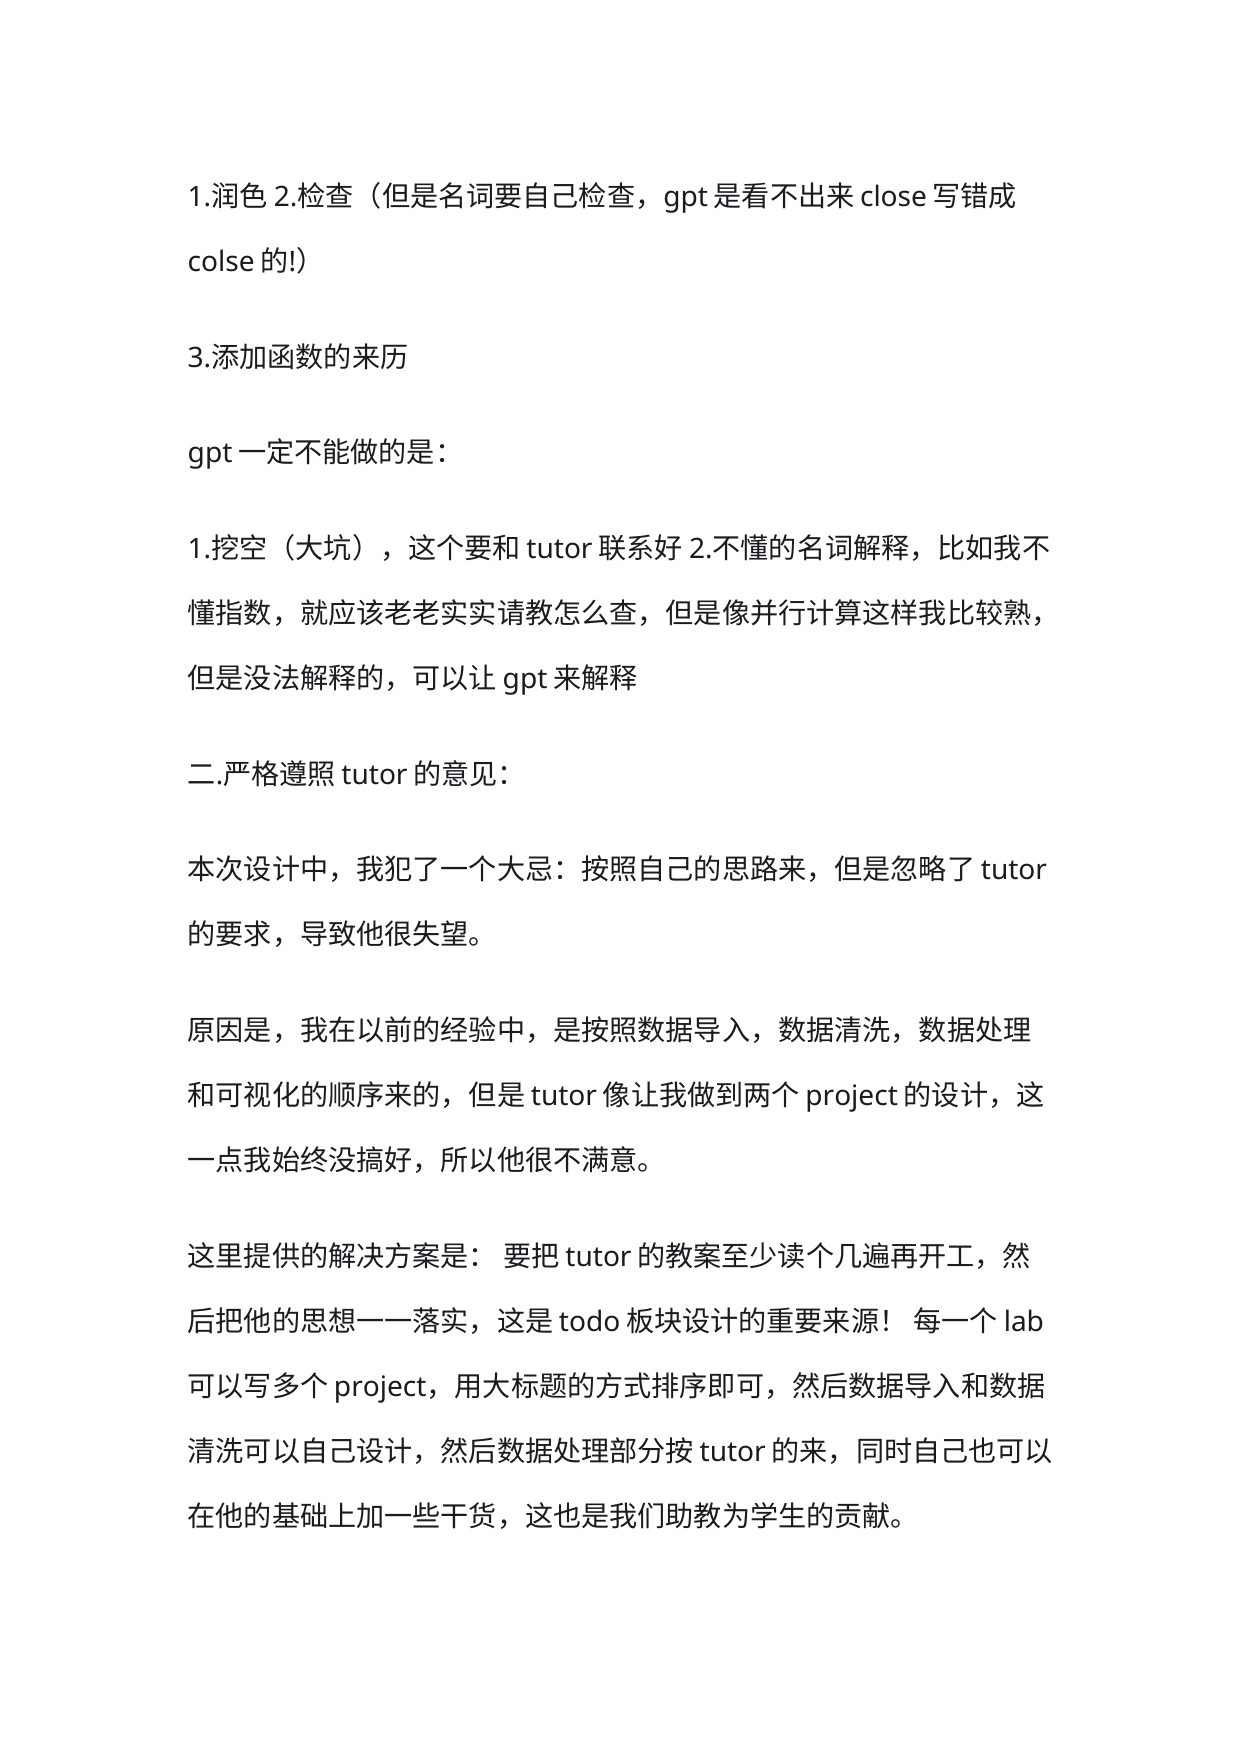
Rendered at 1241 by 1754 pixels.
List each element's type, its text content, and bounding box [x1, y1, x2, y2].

text 1.挖空（大坑），这个要和tutor联系好 2.不懂的名词解释，比如我不懂指数，就应该老老实实请教怎么查，但是像并行计算这样我比较熟，但是没法解释的，可以让gpt来解释 [187, 514, 1053, 709]
text gpt一定不能做的是： [187, 418, 1053, 483]
text 本次设计中，我犯了一个大忌：按照自己的思路来，但是忽略了tutor的要求，导致他很失望。 [187, 835, 1053, 965]
text 这里提供的解决方案是： 要把tutor的教案至少读个几遍再开工，然后把他的思想一一落实，这是todo板块设计的重要来源！ 每一个lab可以写多个project，用大标题的方式排序即可，然后数据导入和数据清洗可以自己设计，然后数据处理部分按tutor的来，同时自己也可以在他的基础上加一些干货，这也是我们助教为学生的贡献。 [187, 1221, 1053, 1546]
text 二.严格遵照tutor的意见： [187, 739, 1053, 804]
text 原因是，我在以前的经验中，是按照数据导入，数据清洗，数据处理和可视化的顺序来的，但是tutor像让我做到两个project的设计，这一点我始终没搞好，所以他很不满意。 [187, 996, 1053, 1191]
text 3.添加函数的来历 [187, 323, 1053, 388]
text 1.润色 2.检查（但是名词要自己检查，gpt是看不出来close写错成colse的!） [187, 162, 1053, 292]
